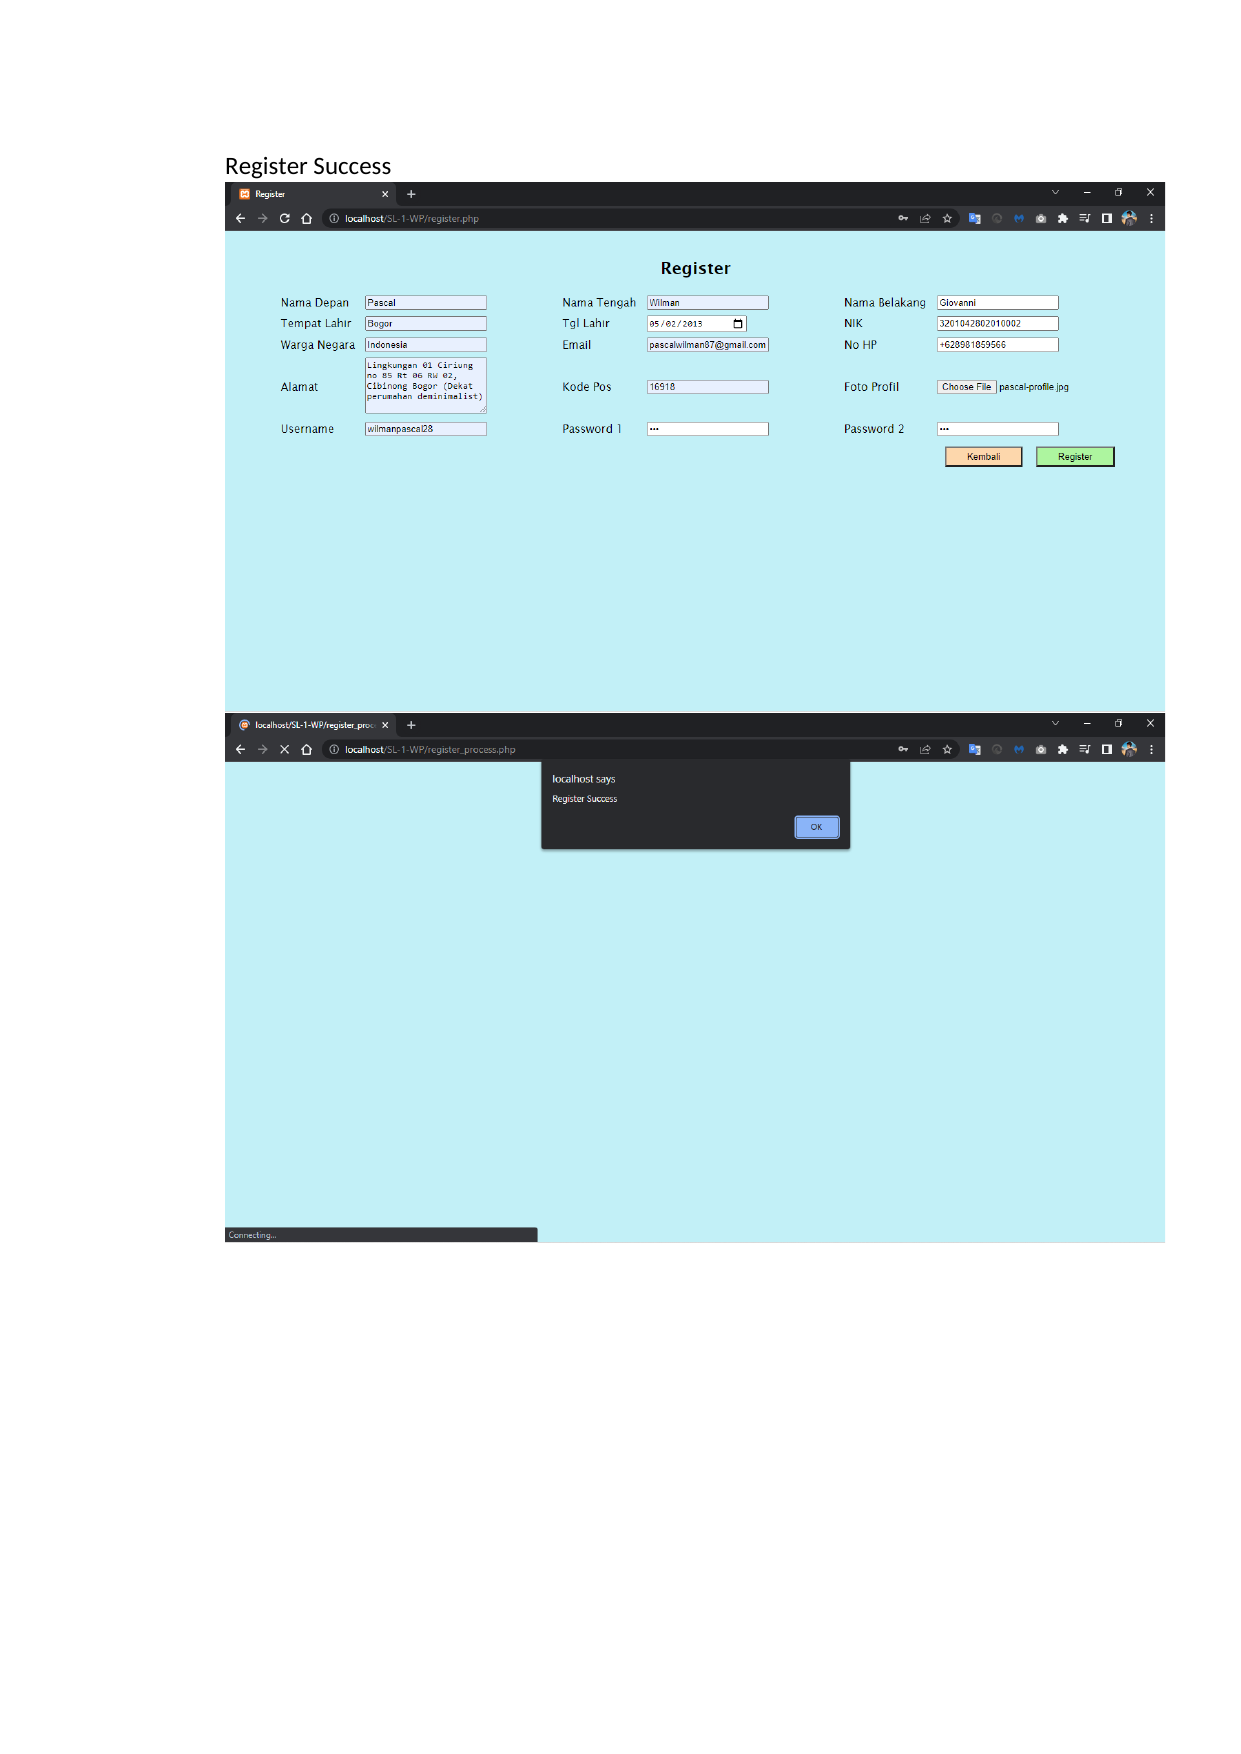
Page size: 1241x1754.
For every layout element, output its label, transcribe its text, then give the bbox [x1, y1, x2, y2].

list Register Success [225, 150, 1090, 181]
picture [225, 182, 1166, 712]
picture [225, 713, 1166, 1243]
